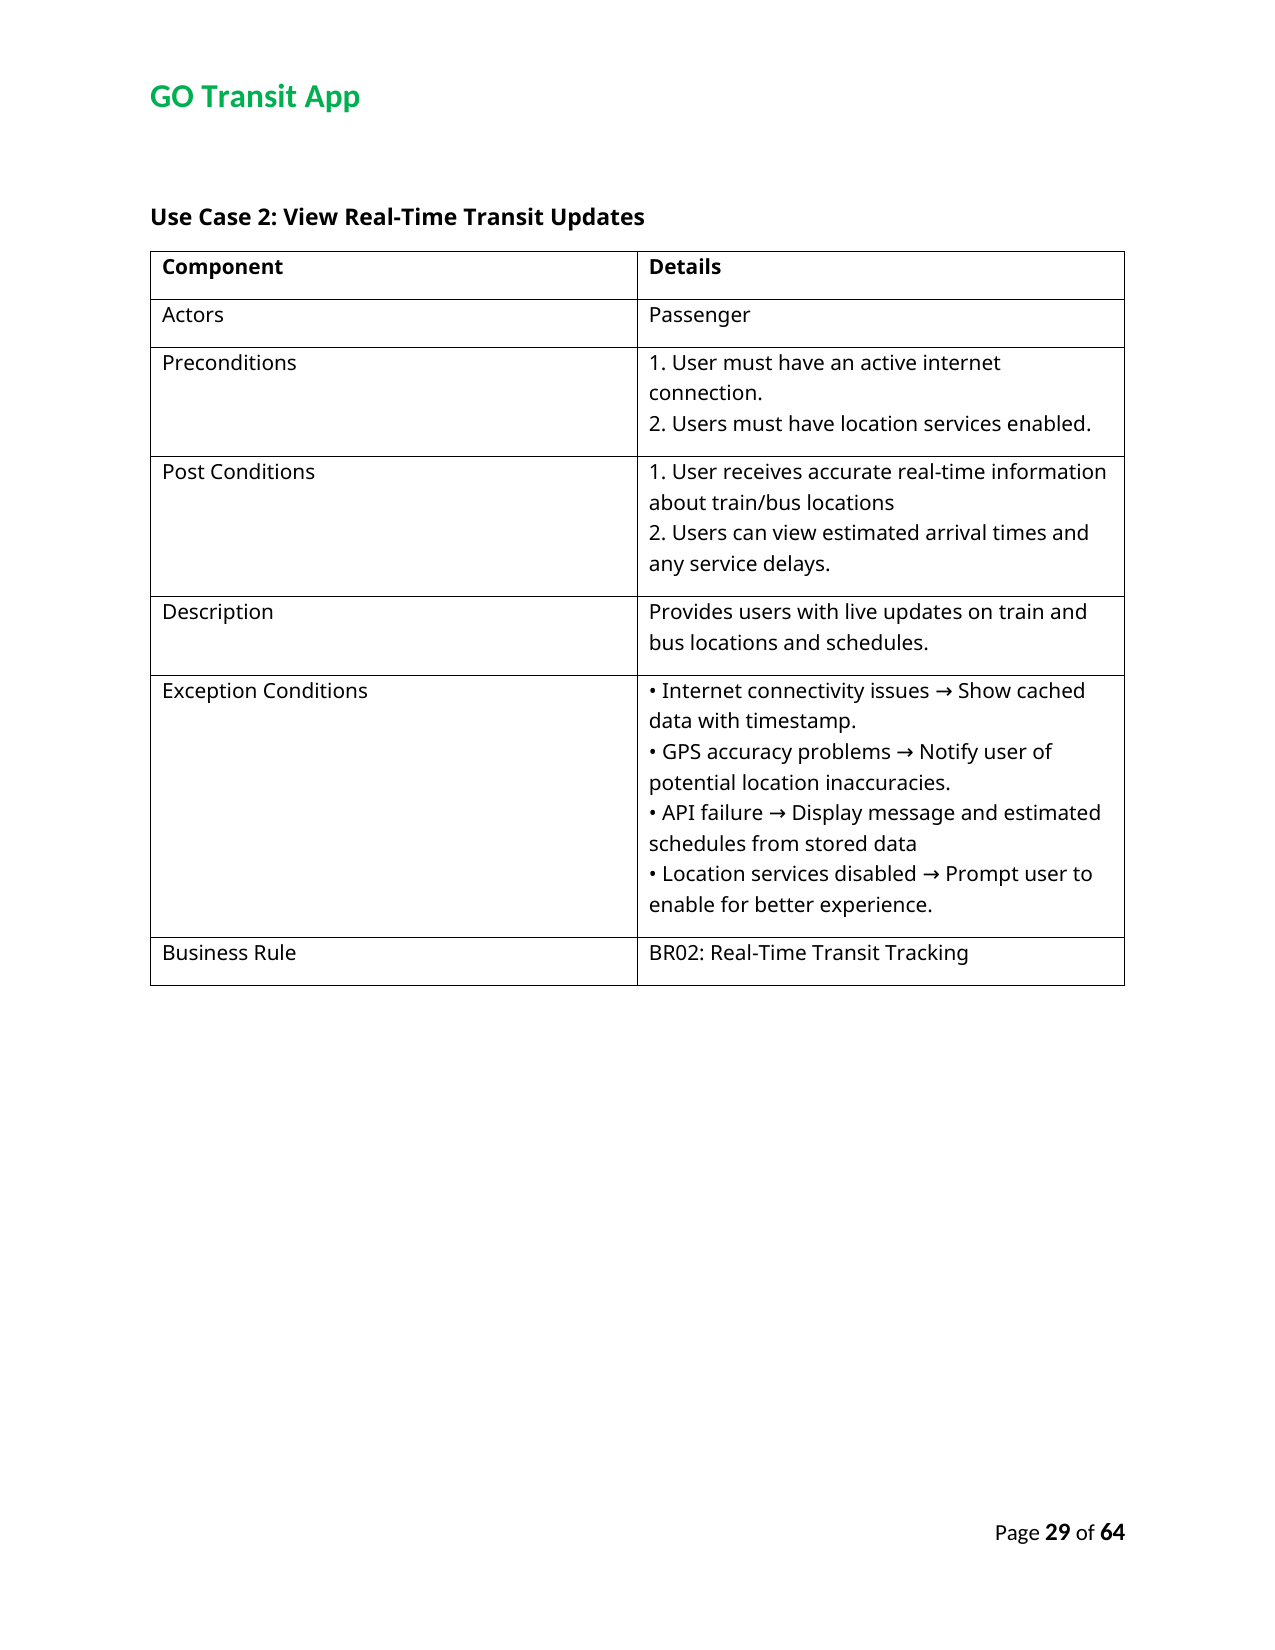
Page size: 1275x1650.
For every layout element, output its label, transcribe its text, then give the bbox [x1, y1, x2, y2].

table_cell Actors [151, 300, 637, 347]
table_cell 1. User receives accurate real-time information about train/bus locations 2. Users can view estimated arrival times and any service delays. [638, 457, 1124, 596]
table_header Details [638, 252, 1124, 299]
table_cell Description [151, 597, 637, 675]
table_cell Preconditions [151, 348, 637, 456]
table_header Component [151, 252, 637, 299]
table_cell Business Rule [151, 938, 637, 985]
table_cell Post Conditions [151, 457, 637, 596]
table_cell • Internet connectivity issues → Show cached data with timestamp. • GPS accuracy problems → Notify user of potential location inaccuracies. • API failure → Display message and estimated schedules from stored data • Location services disabled → Prompt user to enable for better experience. [638, 676, 1124, 937]
table_cell BR02: Real-Time Transit Tracking [638, 938, 1124, 985]
text Use Case 2: View Real-Time Transit Updates [150, 200, 1125, 232]
table_cell Exception Conditions [151, 676, 637, 937]
table_cell 1. User must have an active internet connection. 2. Users must have location services enabled. [638, 348, 1124, 456]
table_cell Provides users with live updates on train and bus locations and schedules. [638, 597, 1124, 675]
table_cell Passenger [638, 300, 1124, 347]
